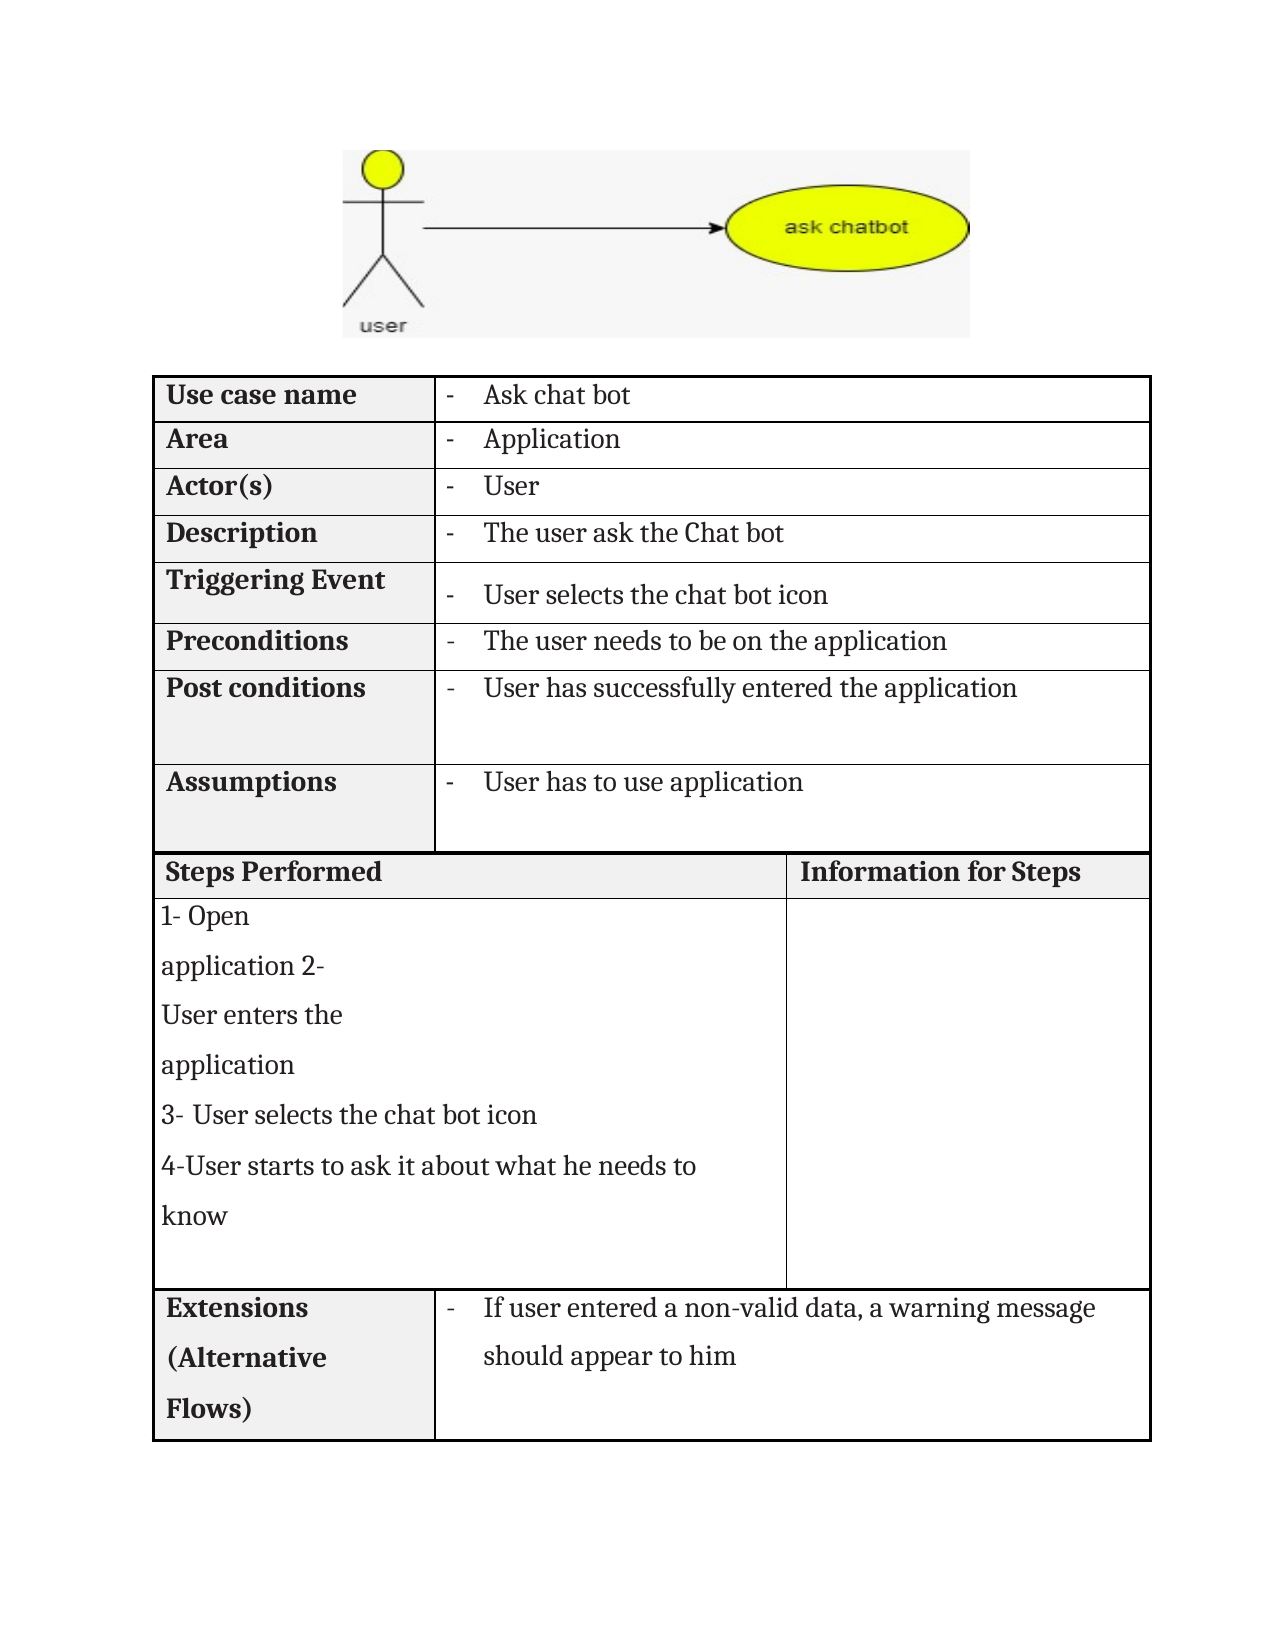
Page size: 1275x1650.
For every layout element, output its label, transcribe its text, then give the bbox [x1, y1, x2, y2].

table_cell Steps Performed [155, 855, 786, 898]
table_cell Actor(s) [155, 469, 434, 515]
table_cell Extensions (Alternative Flows) [155, 1291, 434, 1439]
table_cell Post conditions [155, 671, 434, 764]
table_cell Triggering Event [155, 563, 434, 623]
table_cell [787, 899, 1149, 1288]
table_header Use case name [155, 378, 434, 421]
table_cell User has to use application [436, 765, 1149, 851]
table_cell The user ask the Chat bot [436, 516, 1149, 562]
table_header Ask chat bot [436, 378, 1149, 421]
table_cell Application [436, 423, 1149, 468]
table_cell Description [155, 516, 434, 562]
table_cell Preconditions [155, 624, 434, 670]
table_cell - If user entered a non-valid data, a warning message should appear to him [436, 1291, 1149, 1439]
table_cell - User has successfully entered the application [436, 671, 1149, 764]
table_cell 1- Open application 2- User enters the application 3- User selects the chat bot icon 4-User starts to ask it about what he needs to know [155, 899, 786, 1288]
table_cell User [436, 469, 1149, 515]
picture [342, 150, 970, 338]
table_cell Assumptions [155, 765, 434, 851]
table_cell Information for Steps [787, 855, 1149, 898]
table_cell - The user needs to be on the application [436, 624, 1149, 670]
table_cell Area [155, 423, 434, 468]
table_cell User selects the chat bot icon [436, 563, 1149, 623]
